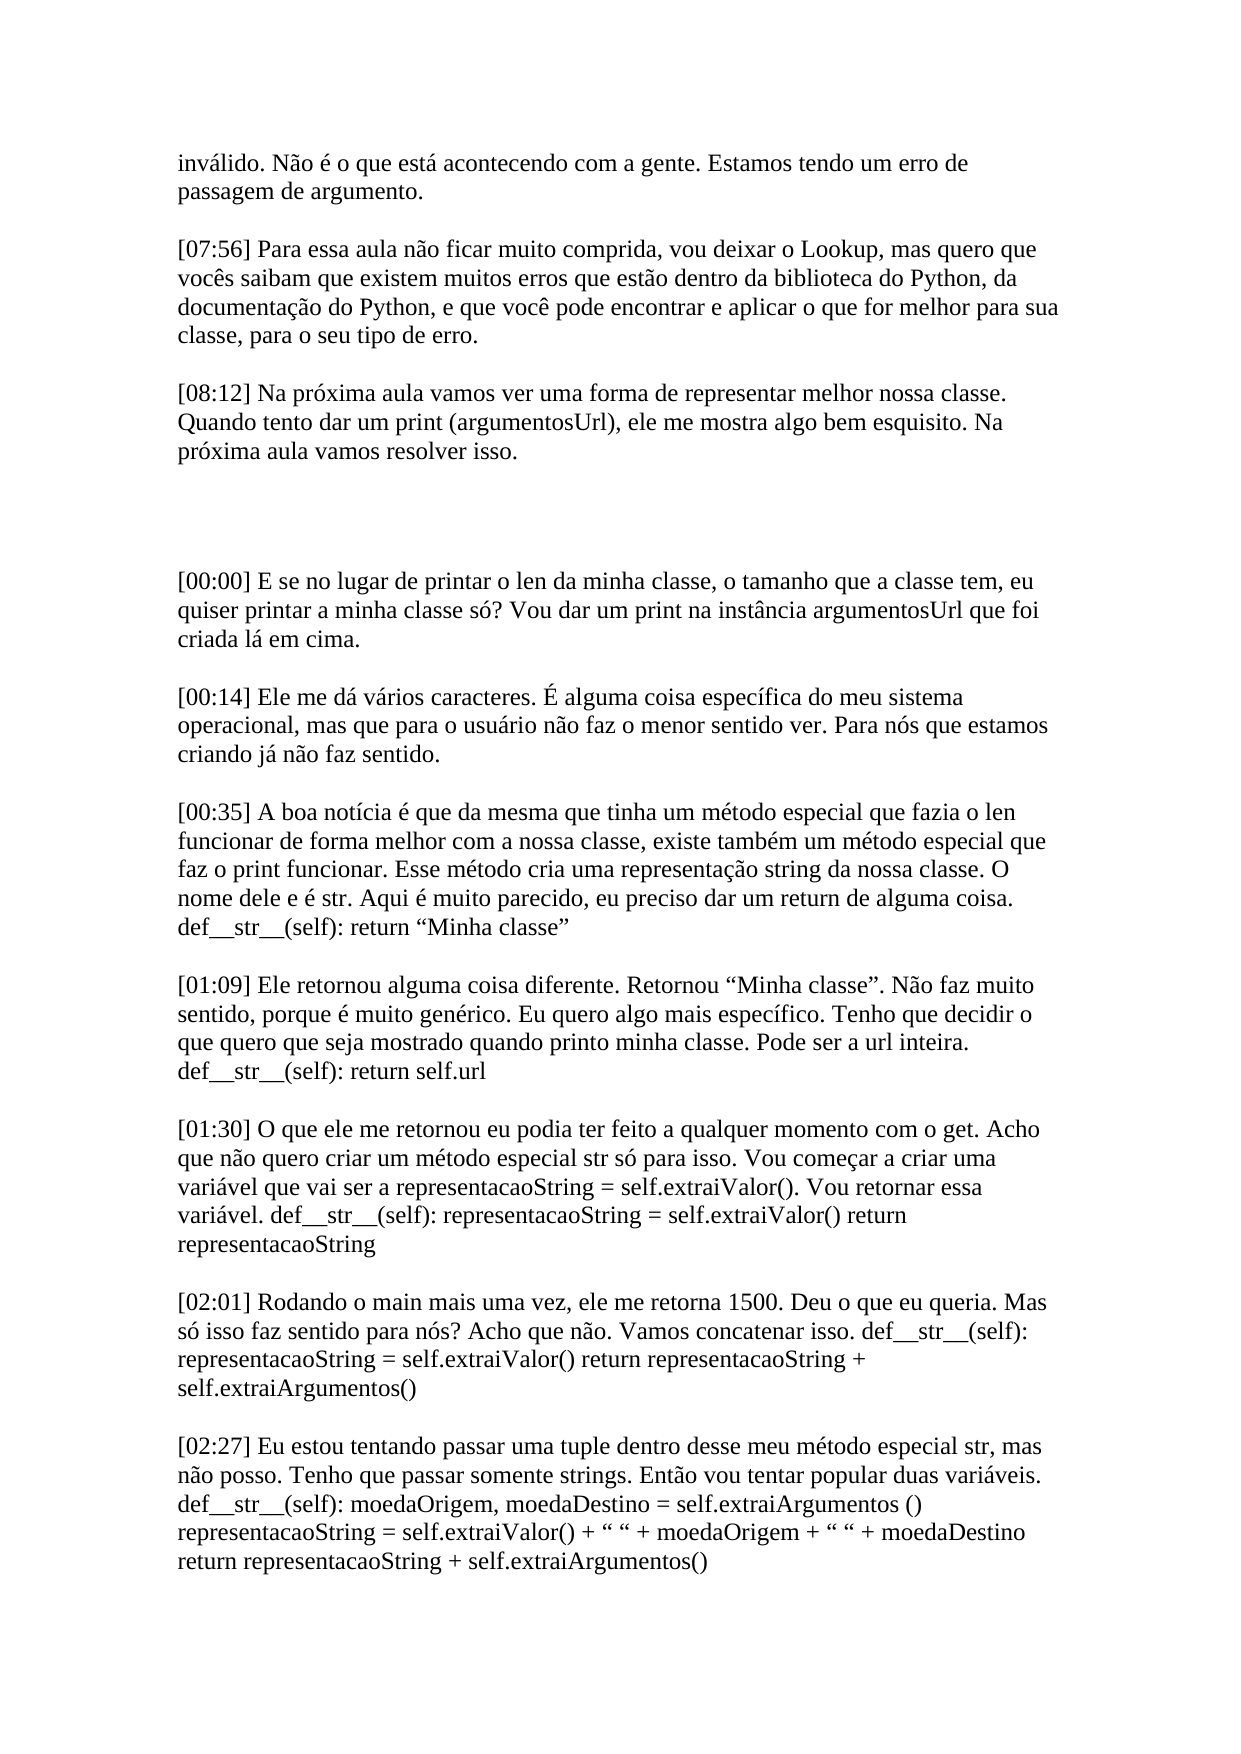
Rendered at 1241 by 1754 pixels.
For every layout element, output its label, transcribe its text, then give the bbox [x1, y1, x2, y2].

text [00:00] E se no lugar de printar o len da minha classe, o tamanho que a classe tem, eu quiser printar a minha classe só? Vou dar um print na instância argumentosUrl que foi criada lá em cima. [177, 566, 1063, 652]
text [07:56] Para essa aula não ficar muito comprida, vou deixar o Lookup, mas quero que vocês saibam que existem muitos erros que estão dentro da biblioteca do Python, da documentação do Python, e que você pode encontrar e aplicar o que for melhor para sua classe, para o seu tipo de erro. [177, 234, 1063, 349]
text [08:12] Na próxima aula vamos ver uma forma de representar melhor nossa classe. Quando tento dar um print (argumentosUrl), ele me mostra algo bem esquisito. Na próxima aula vamos resolver isso. [177, 378, 1063, 465]
text [02:01] Rodando o main mais uma vez, ele me retorna 1500. Deu o que eu queria. Mas só isso faz sentido para nós? Acho que não. Vamos concatenar isso. def__str__(self): representacaoString = self.extraiValor() return representacaoString + self.extraiArgumentos() [177, 1287, 1063, 1402]
text [00:35] A boa notícia é que da mesma que tinha um método especial que fazia o len funcionar de forma melhor com a nossa classe, existe também um método especial que faz o print funcionar. Esse método cria uma representação string da nossa classe. O nome dele e é str. Aqui é muito parecido, eu preciso dar um return de alguma coisa. def__str__(self): return “Minha classe” [177, 797, 1063, 941]
text [01:09] Ele retornou alguma coisa diferente. Retornou “Minha classe”. Não faz muito sentido, porque é muito genérico. Eu quero algo mais específico. Tenho que decidir o que quero que seja mostrado quando printo minha classe. Pode ser a url inteira. def__str__(self): return self.url [177, 970, 1063, 1085]
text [177, 148, 1063, 205]
text [01:30] O que ele me retornou eu podia ter feito a qualquer momento com o get. Acho que não quero criar um método especial str só para isso. Vou começar a criar uma variável que vai ser a representacaoString = self.extraiValor(). Vou retornar essa variável. def__str__(self): representacaoString = self.extraiValor() return representacaoString [177, 1114, 1063, 1258]
text [00:14] Ele me dá vários caracteres. É alguma coisa específica do meu sistema operacional, mas que para o usuário não faz o menor sentido ver. Para nós que estamos criando já não faz sentido. [177, 682, 1063, 768]
text [02:27] Eu estou tentando passar uma tuple dentro desse meu método especial str, mas não posso. Tenho que passar somente strings. Então vou tentar popular duas variáveis. def__str__(self): moedaOrigem, moedaDestino = self.extraiArgumentos () representacaoString = self.extraiValor() + “ “ + moedaOrigem + “ “ + moedaDestino return representacaoString + self.extraiArgumentos() [177, 1431, 1063, 1575]
